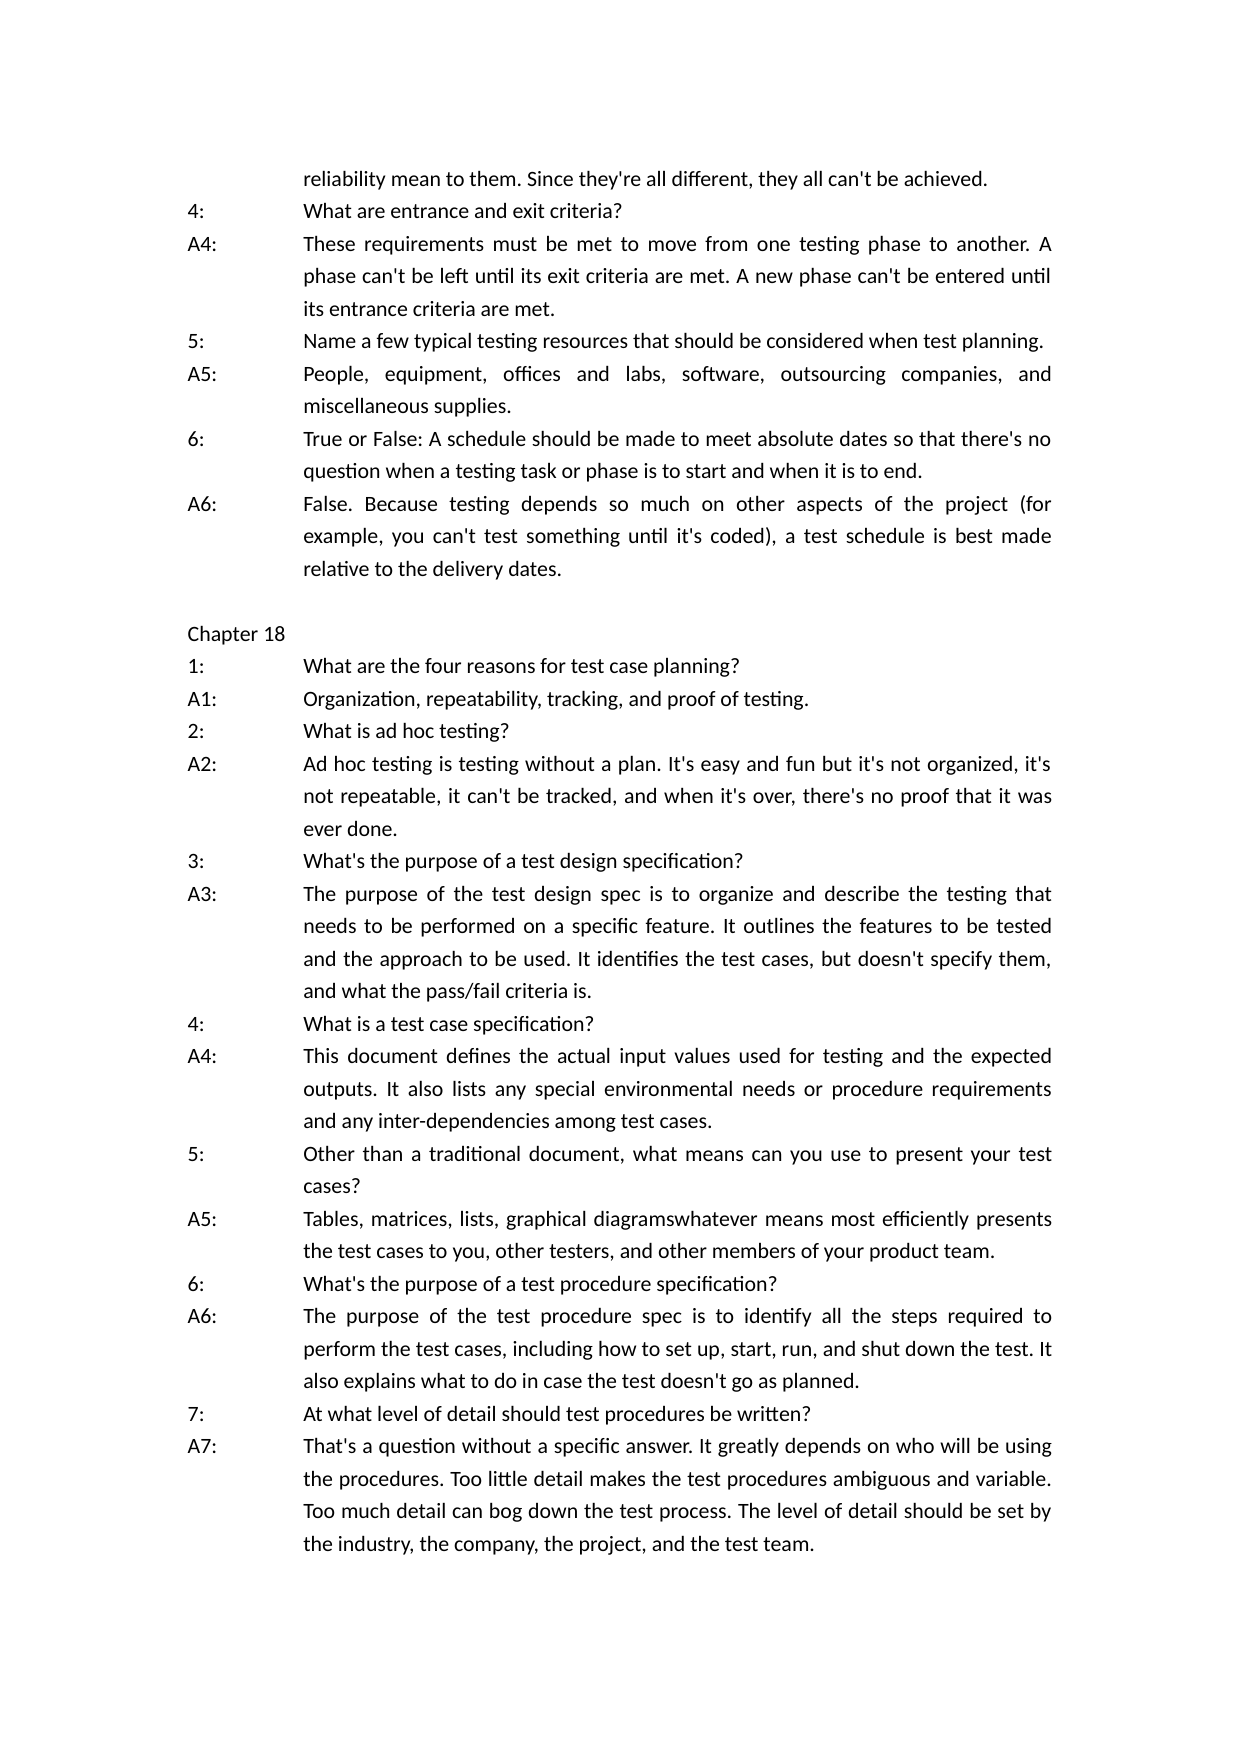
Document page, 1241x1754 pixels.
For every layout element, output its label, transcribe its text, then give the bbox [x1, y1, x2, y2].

table_header Chapter 17 [188, 162, 1053, 617]
table_cell Chapter 18 [188, 617, 1053, 1592]
